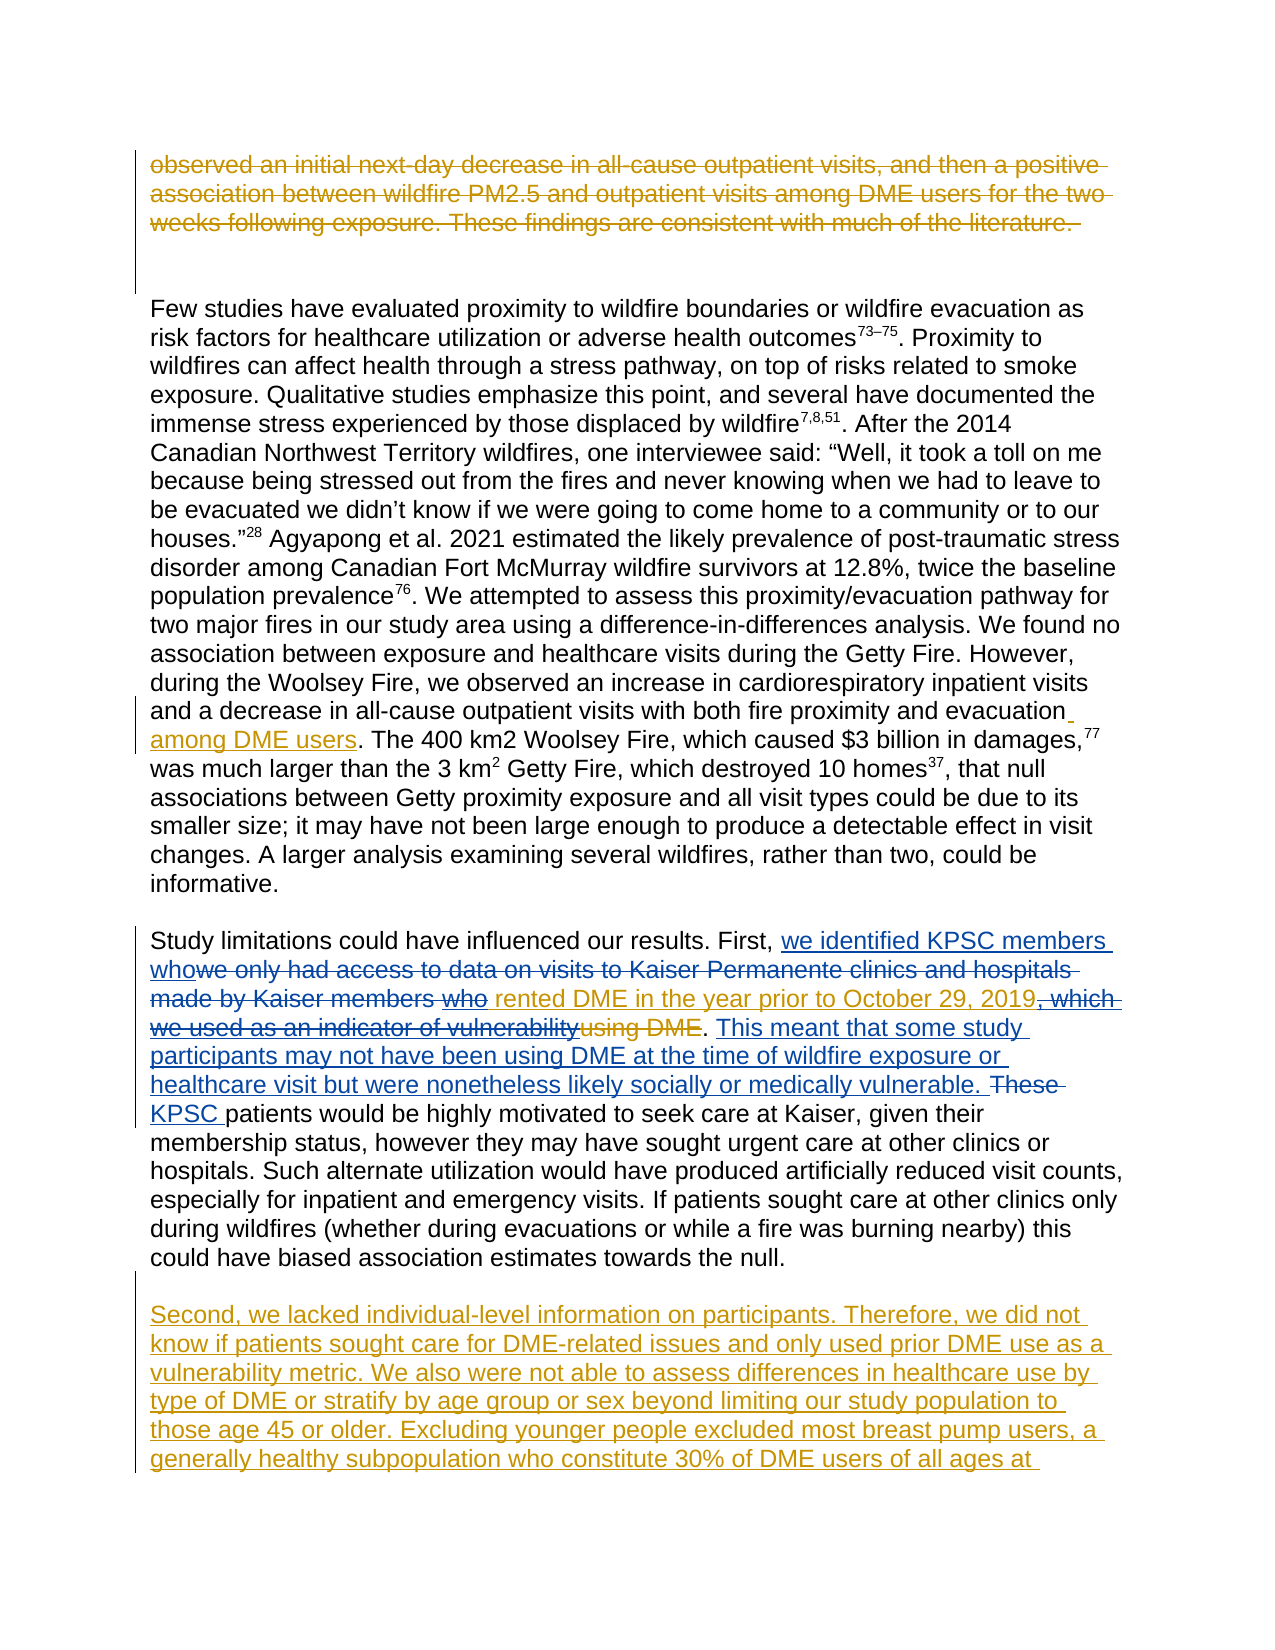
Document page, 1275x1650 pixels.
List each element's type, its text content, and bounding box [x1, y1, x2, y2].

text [150, 1300, 1125, 1472]
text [150, 150, 1125, 236]
text Study limitations could have influenced our results. First, . patients would be highly motivated to seek care at Kaiser, given their membership status, however they may have sought urgent care at other clinics or hospitals. Such alternate utilization would have produced artificially reduced visit counts, especially for inpatient and emergency visits. If patients sought care at other clinics only during wildfires (whether during evacuations or while a fire was burning nearby) this could have biased association estimates towards the null. [150, 926, 1125, 1271]
text Few studies have evaluated proximity to wildfire boundaries or wildfire evacuation as risk factors for healthcare utilization or adverse health outcomes73–75. Proximity to wildfires can affect health through a stress pathway, on top of risks related to smoke exposure. Qualitative studies emphasize this point, and several have documented the immense stress experienced by those displaced by wildfire7,8,51. After the 2014 Canadian Northwest Territory wildfires, one interviewee said: “Well, it took a toll on me because being stressed out from the fires and never knowing when we had to leave to be evacuated we didn’t know if we were going to come home to a community or to our houses.”28 Agyapong et al. 2021 estimated the likely prevalence of post-traumatic stress disorder among Canadian Fort McMurray wildfire survivors at 12.8%, twice the baseline population prevalence76. We attempted to assess this proximity/evacuation pathway for two major fires in our study area using a difference-in-differences analysis. We found no association between exposure and healthcare visits during the Getty Fire. However, during the Woolsey Fire, we observed an increase in cardiorespiratory inpatient visits and a decrease in all-cause outpatient visits with both fire proximity and evacuation. The 400 km2 Woolsey Fire, which caused $3 billion in damages,77 was much larger than the 3 km2 Getty Fire, which destroyed 10 homes37, that null associations between Getty proximity exposure and all visit types could be due to its smaller size; it may have not been large enough to produce a detectable effect in visit changes. A larger analysis examining several wildfires, rather than two, could be informative. [150, 294, 1125, 897]
